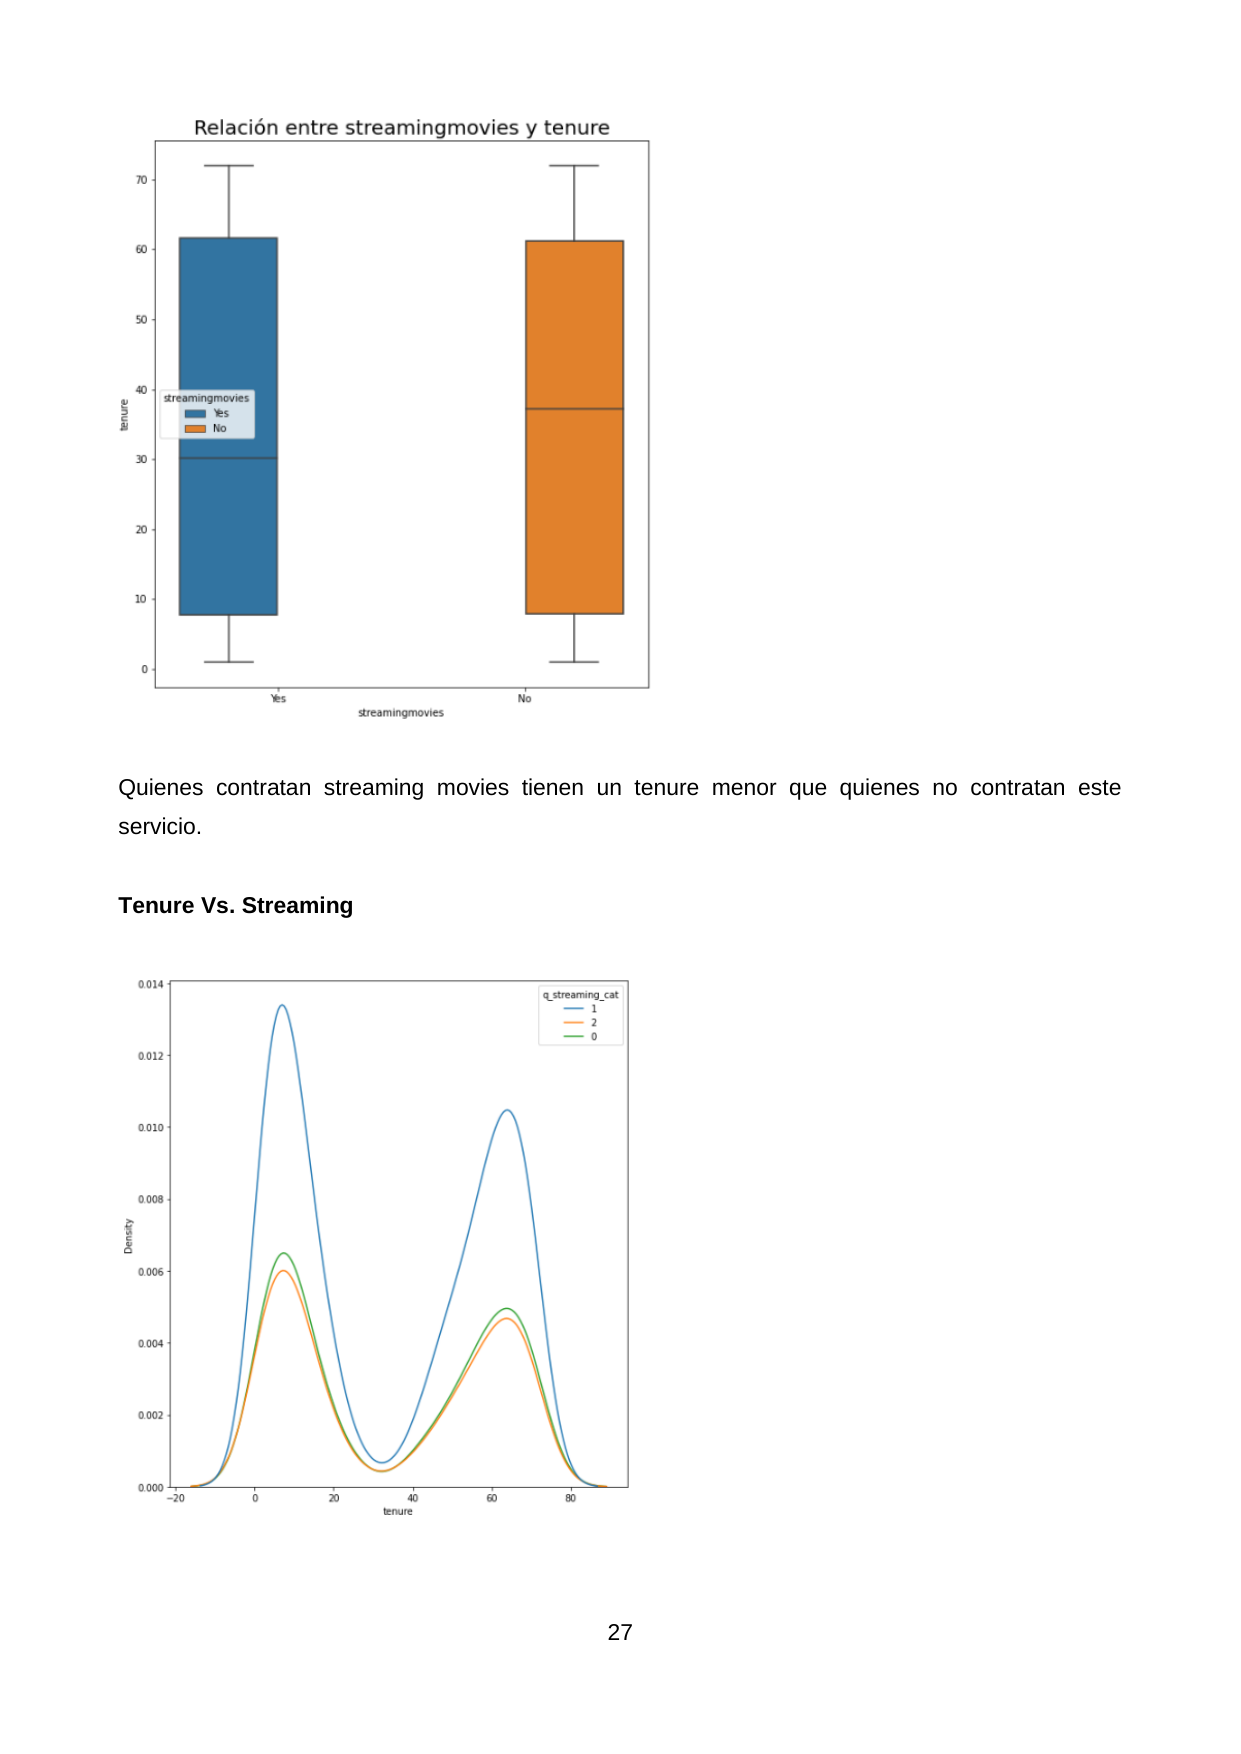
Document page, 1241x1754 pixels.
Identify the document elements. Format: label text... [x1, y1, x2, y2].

picture [118, 970, 633, 1519]
text Tenure Vs. Streaming [118, 892, 1122, 918]
text Quienes contratan streaming movies tienen un tenure menor que quienes no contratan este servicio. [118, 773, 1122, 839]
picture [118, 118, 668, 721]
